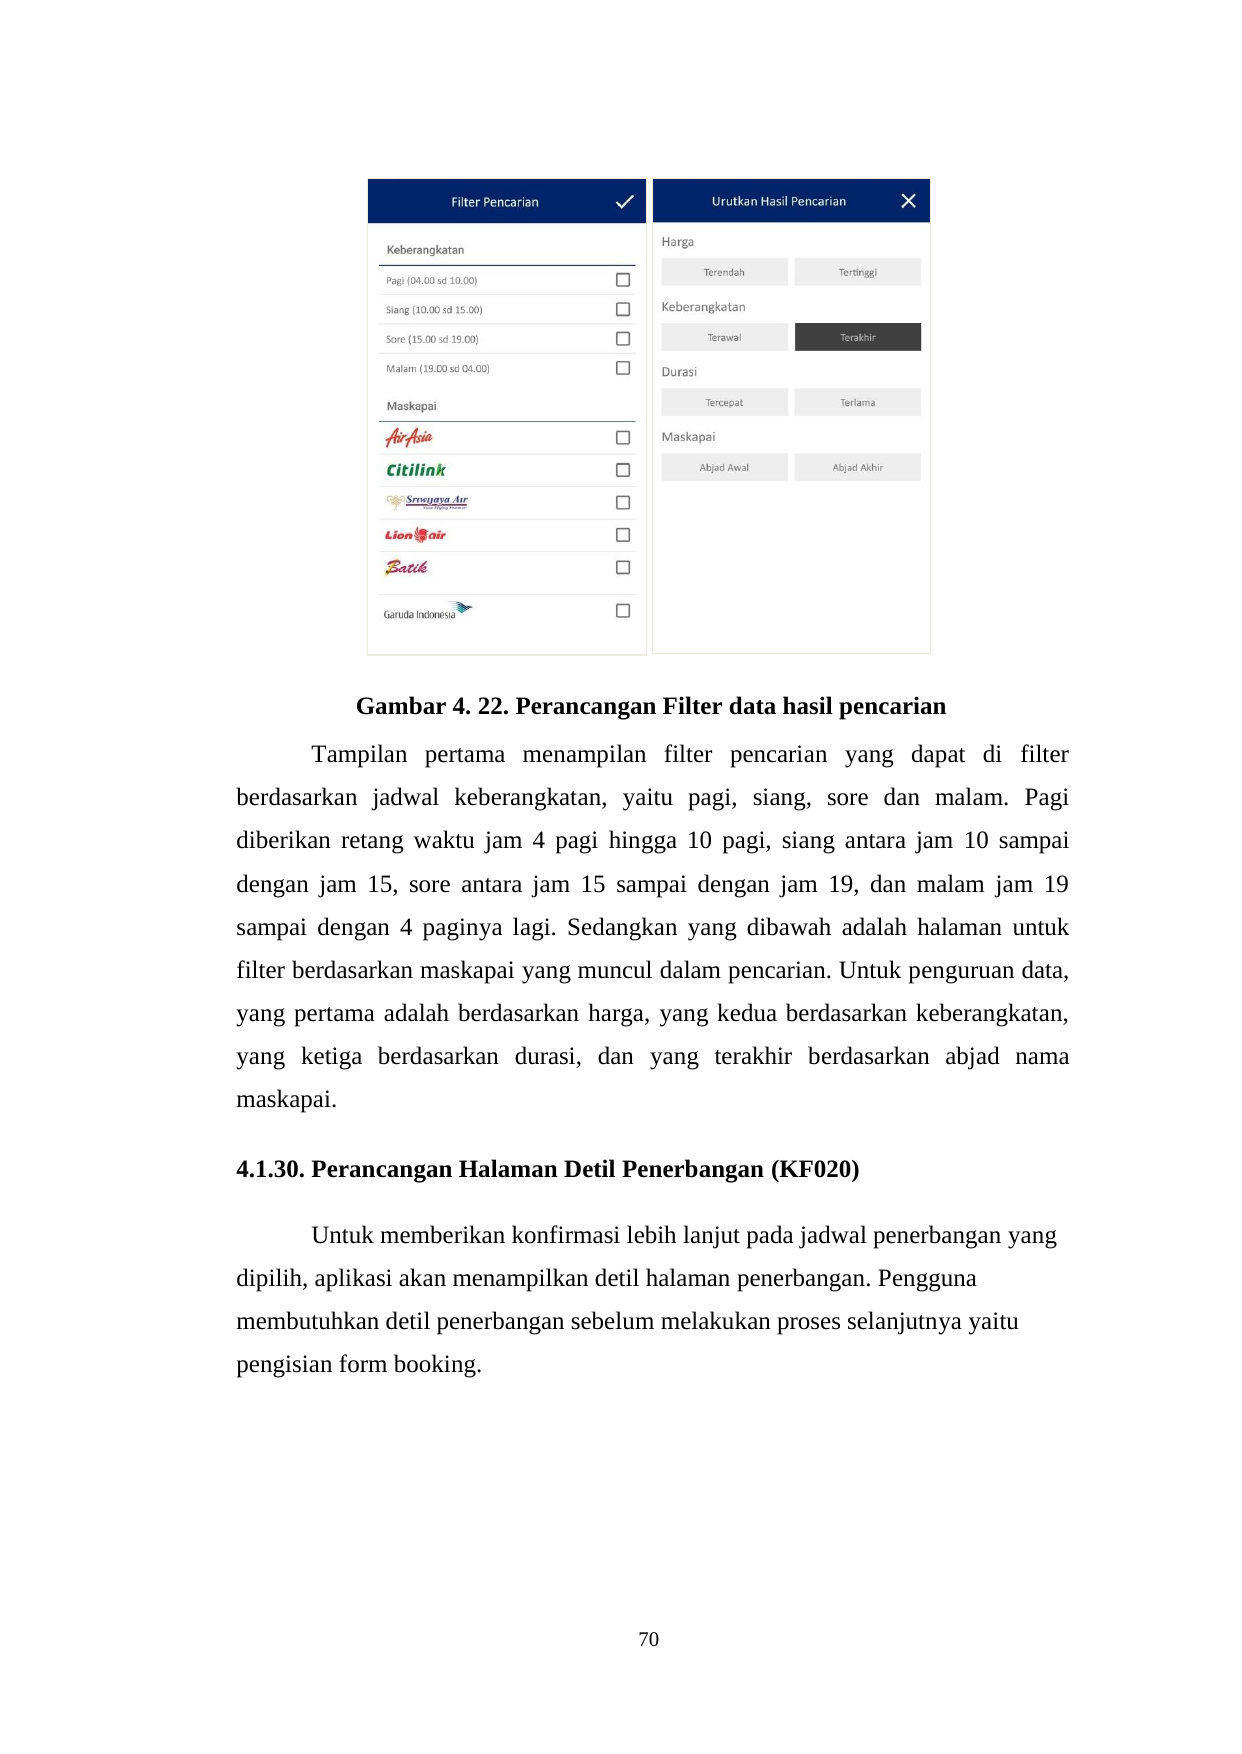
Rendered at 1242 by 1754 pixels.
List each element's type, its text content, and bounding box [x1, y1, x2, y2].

text 4.1.30. Perancangan Halaman Detil Penerbangan (KF020) [236, 1154, 1077, 1182]
picture [368, 179, 646, 654]
text Gambar 4. 22. Perancangan Filter data hasil pencarian [356, 691, 1077, 720]
picture [653, 179, 930, 653]
text Tampilan pertama menampilan filter pencarian yang dapat di filter berdasarkan jadwal keberangkatan, yaitu pagi, siang, sore dan malam. Pagi diberikan retang waktu jam 4 pagi hingga 10 pagi, siang antara jam 10 sampai dengan jam 15, sore antara jam 15 sampai dengan jam 19, dan malam jam 19 sampai dengan 4 paginya lagi. Sedangkan yang dibawah adalah halaman untuk filter berdasarkan maskapai yang muncul dalam pencarian. Untuk penguruan data, yang pertama adalah berdasarkan harga, yang kedua berdasarkan keberangkatan, yang ketiga berdasarkan durasi, dan yang terakhir berdasarkan abjad nama maskapai. [236, 739, 1069, 1113]
text Untuk memberikan konfirmasi lebih lanjut pada jadwal penerbangan yang dipilih, aplikasi akan menampilkan detil halaman penerbangan. Pengguna membutuhkan detil penerbangan sebelum melakukan proses selanjutnya yaitu pengisian form booking. [236, 1220, 1060, 1378]
